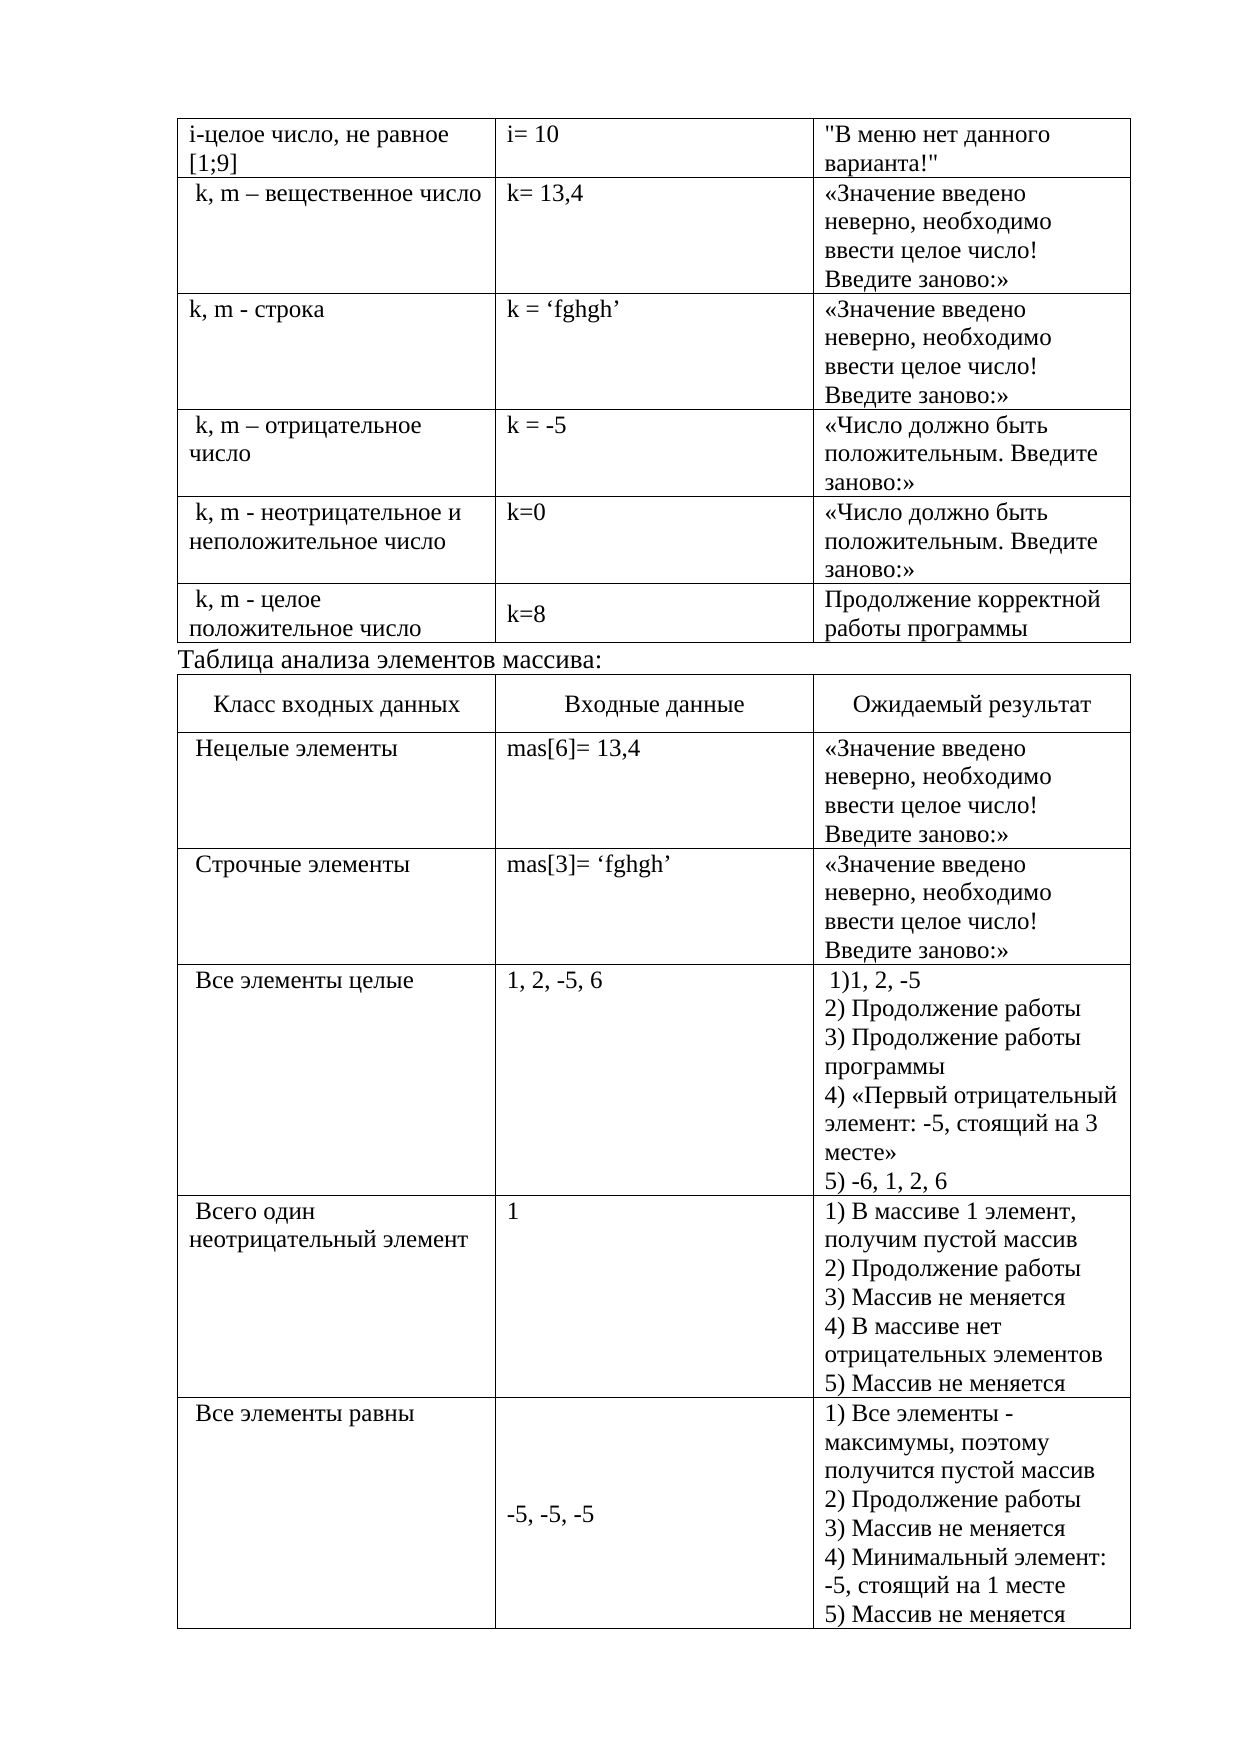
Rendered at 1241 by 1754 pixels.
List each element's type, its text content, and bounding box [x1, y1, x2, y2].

text Таблица анализа элементов массива: [177, 643, 1152, 674]
table_cell k, m – вещественное число [178, 178, 495, 293]
table_cell «Число должно быть положительным. Введите заново:» [814, 497, 1130, 583]
table_cell -5, -5, -5 [496, 1398, 813, 1628]
table_cell «Значение введено неверно, необходимо ввести целое число! Введите заново:» [814, 849, 1130, 964]
table_cell 1, 2, -5, 6 [496, 965, 813, 1195]
table_header Входные данные [496, 675, 813, 732]
table_cell Все элементы равны [178, 1398, 495, 1628]
table_cell k= 13,4 [496, 178, 813, 293]
table_cell Продолжение корректной работы программы [814, 584, 1130, 642]
table_cell mas[3]= ‘fghgh’ [496, 849, 813, 964]
table_cell k = -5 [496, 410, 813, 496]
table_cell 1 [496, 1196, 813, 1397]
table_cell k, m - целое положительное число [178, 584, 495, 642]
table_cell 1) В массиве 1 элемент, получим пустой массив 2) Продолжение работы 3) Массив не меняется 4) В массиве нет отрицательных элементов 5) Массив не меняется [814, 1196, 1130, 1397]
table_cell Строчные элементы [178, 849, 495, 964]
table_cell "В меню нет данного варианта!" [814, 119, 1130, 177]
table_cell Всего один неотрицательный элемент [178, 1196, 495, 1397]
table_cell k, m - неотрицательное и неположительное число [178, 497, 495, 583]
table_cell k, m - строка [178, 294, 495, 409]
table_cell mas[6]= 13,4 [496, 733, 813, 848]
table_cell «Значение введено неверно, необходимо ввести целое число! Введите заново:» [814, 294, 1130, 409]
table_cell k = ‘fghgh’ [496, 294, 813, 409]
table_cell Все элементы целые [178, 965, 495, 1195]
table_cell k, m – отрицательное число [178, 410, 495, 496]
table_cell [814, 178, 1130, 293]
table_header Ожидаемый результат [814, 675, 1130, 732]
table_cell «Число должно быть положительным. Введите заново:» [814, 410, 1130, 496]
table_cell k=8 [496, 584, 813, 642]
table_header Класс входных данных [178, 675, 495, 732]
table_cell 1) Все элементы - максимумы, поэтому получится пустой массив 2) Продолжение работы 3) Массив не меняется 4) Минимальный элемент: -5, стоящий на 1 месте 5) Массив не меняется [814, 1398, 1130, 1628]
table_cell i= 10 [496, 119, 813, 177]
table_cell Нецелые элементы [178, 733, 495, 848]
table_cell 1)1, 2, -5 2) Продолжение работы 3) Продолжение работы программы 4) «Первый отрицательный элемент: -5, стоящий на 3 месте» 5) -6, 1, 2, 6 [814, 965, 1130, 1195]
table_cell i-целое число, не равное [1;9] [178, 119, 495, 177]
table_cell k=0 [496, 497, 813, 583]
table_cell «Значение введено неверно, необходимо ввести целое число! Введите заново:» [814, 733, 1130, 848]
